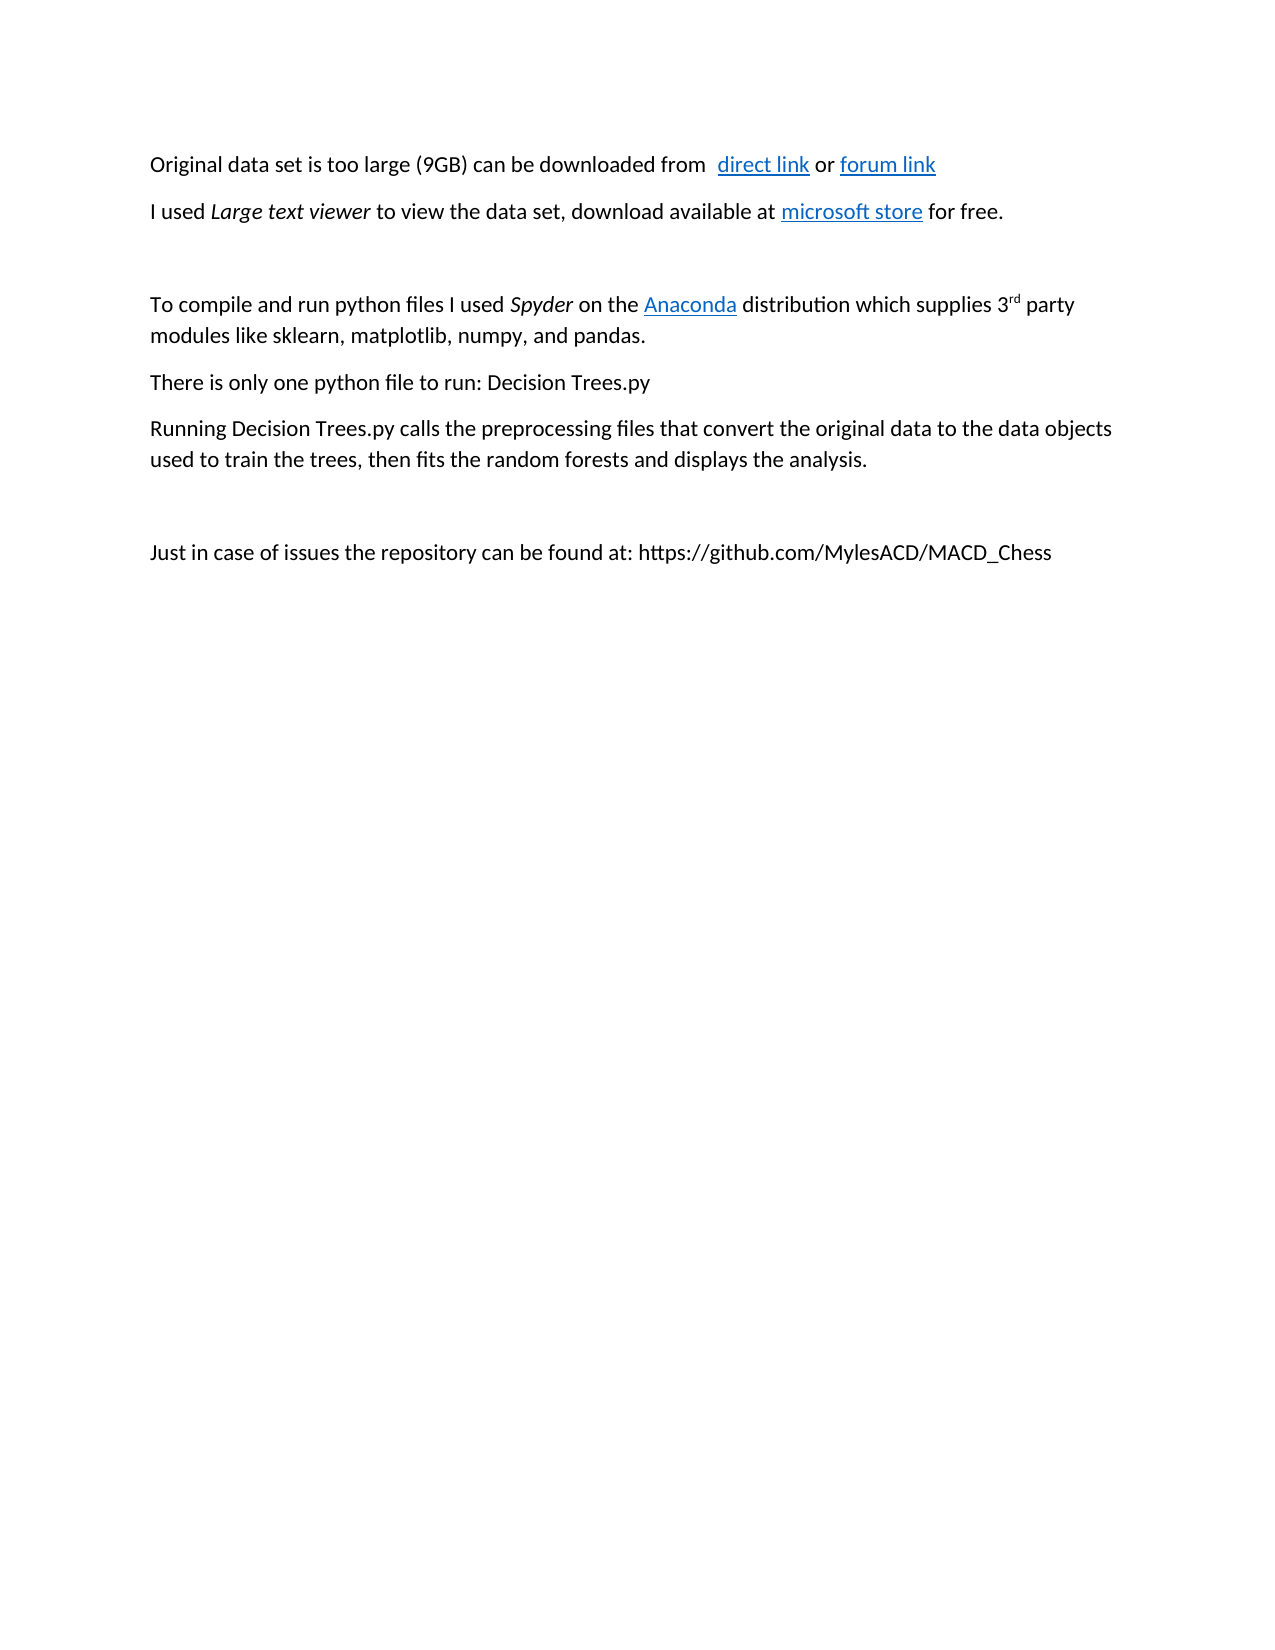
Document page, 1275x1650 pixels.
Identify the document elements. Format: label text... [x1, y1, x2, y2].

text I used Large text viewer to view the data set, download available at microsoft store for free. [150, 197, 1125, 225]
text There is only one python file to run: Decision Trees.py [150, 368, 1125, 396]
text Running Decision Trees.py calls the preprocessing files that convert the original data to the data objects used to train the trees, then fits the random forests and displays the analysis. [150, 414, 1125, 473]
text To compile and run python files I used Spyder on the Anaconda distribution which supplies 3rd party modules like sklearn, matplotlib, numpy, and pandas. [150, 291, 1125, 349]
text Original data set is too large (9GB) can be downloaded from direct link or forum link [150, 150, 1125, 178]
text Just in case of issues the repository can be found at: https://github.com/MylesACD/MACD_Chess [150, 538, 1125, 567]
